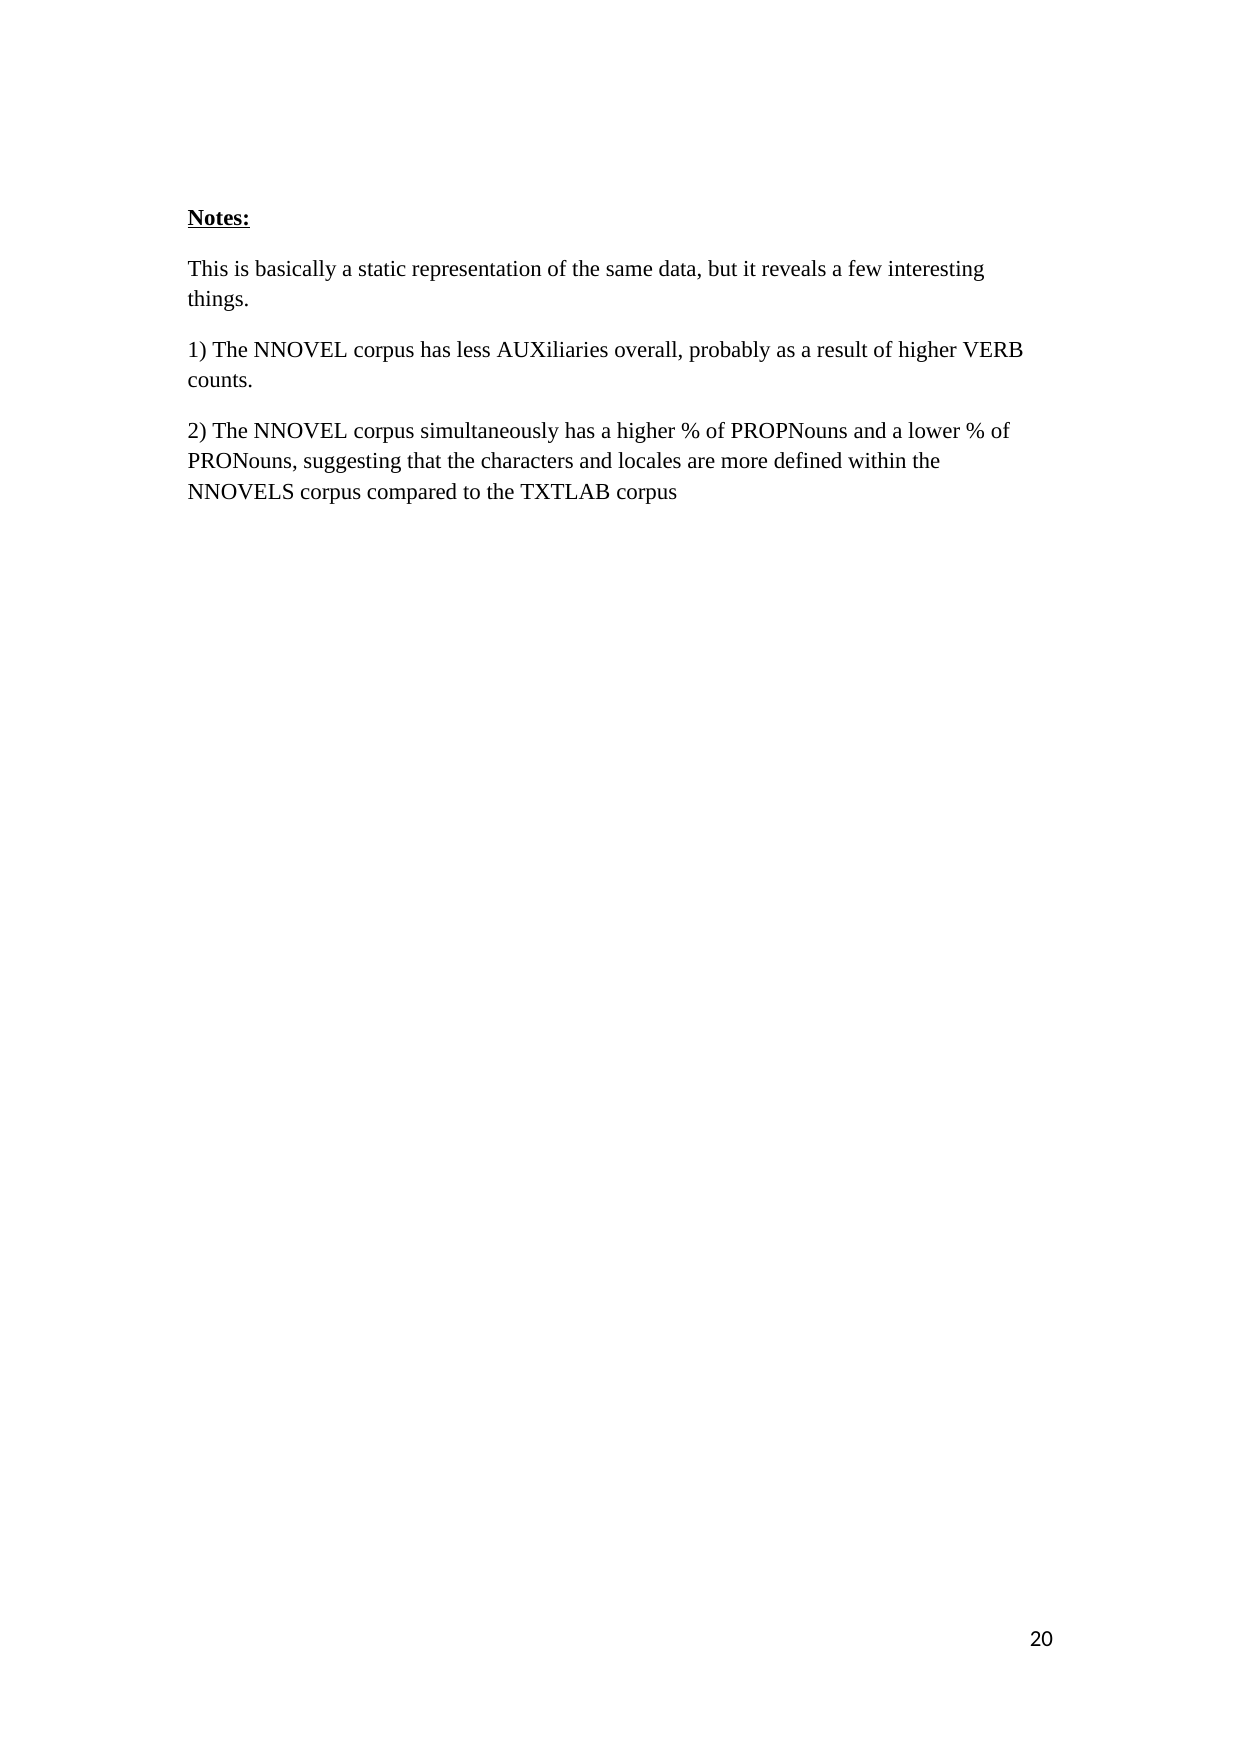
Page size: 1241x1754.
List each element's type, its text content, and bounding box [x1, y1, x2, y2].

text 2) The NNOVEL corpus simultaneously has a higher % of PROPNouns and a lower % of PRONouns, suggesting that the characters and locales are more defined within the NNOVELS corpus compared to the TXTLAB corpus [187, 417, 1053, 504]
text 1) The NNOVEL corpus has less AUXiliaries overall, probably as a result of higher VERB counts. [187, 336, 1053, 393]
text Notes: [187, 204, 1053, 230]
text This is basically a static representation of the same data, but it reveals a few interesting things. [187, 255, 1053, 311]
